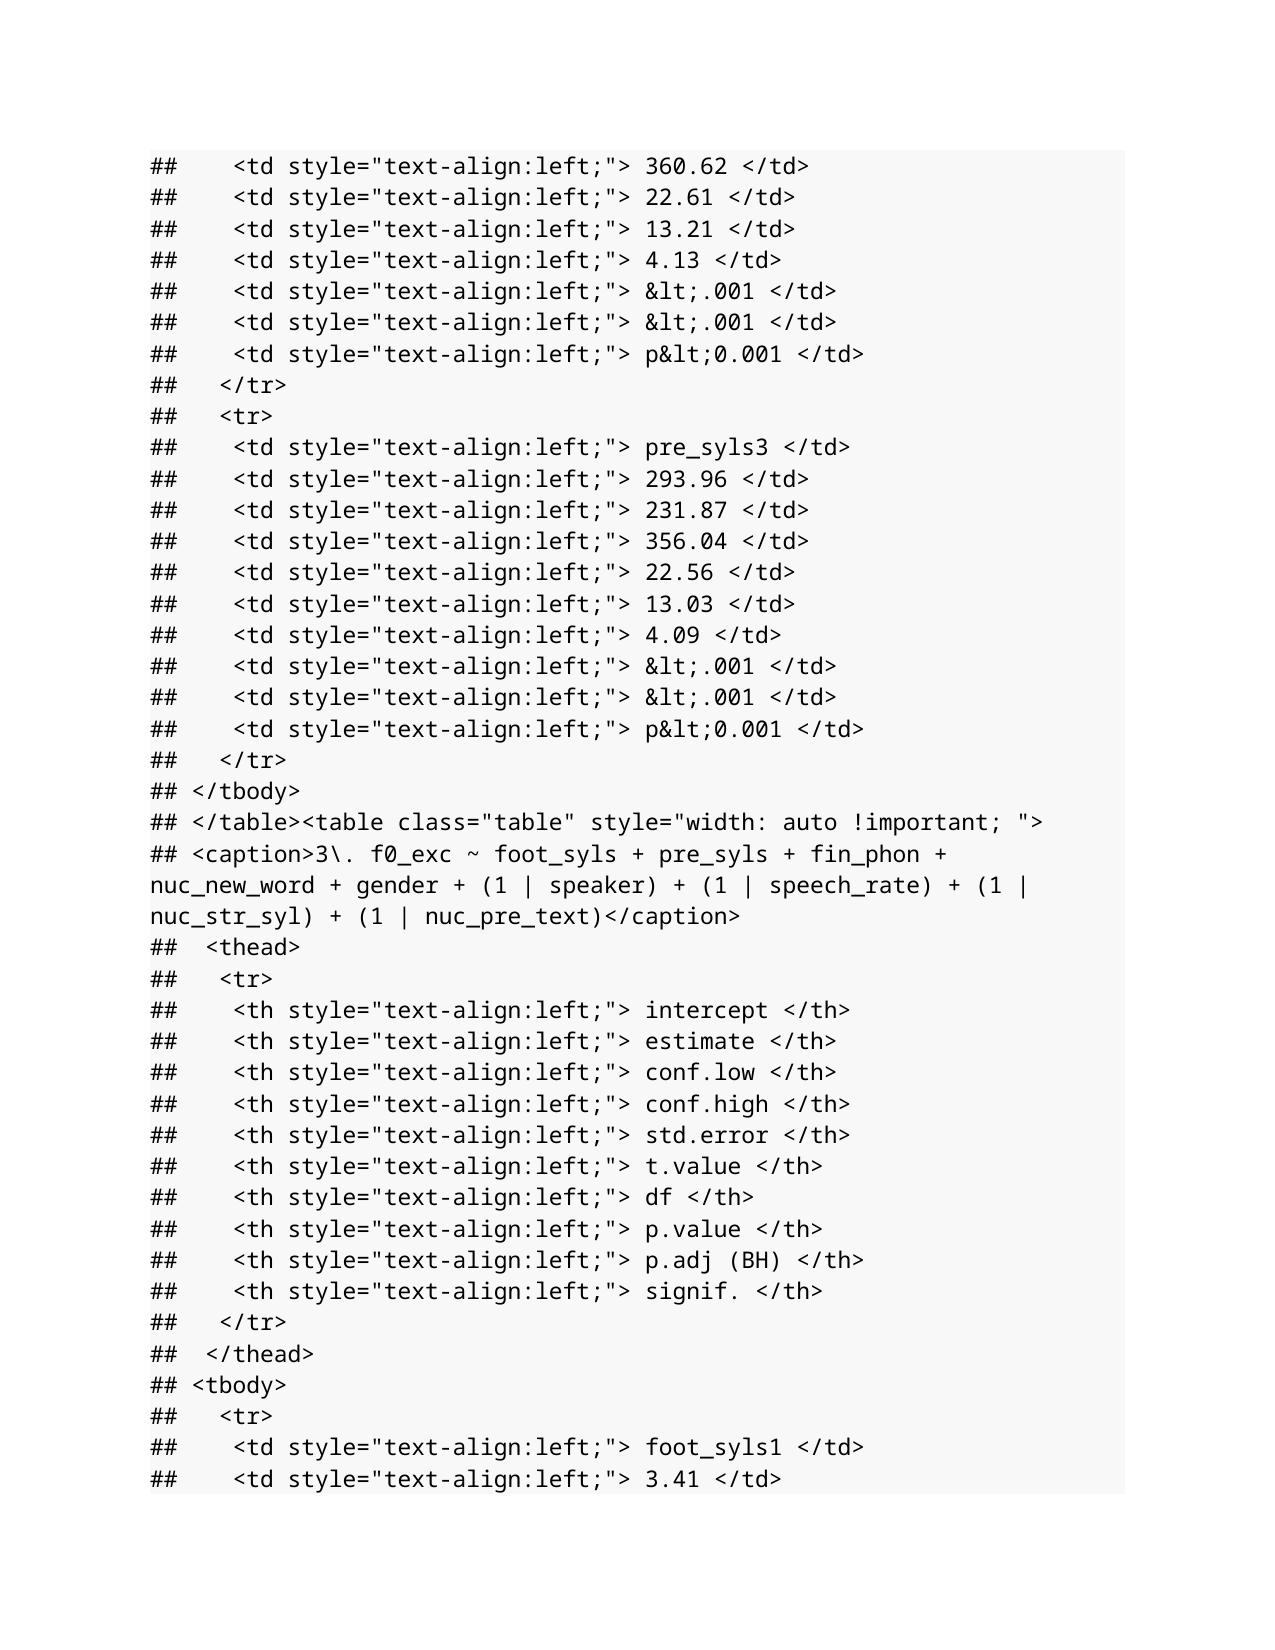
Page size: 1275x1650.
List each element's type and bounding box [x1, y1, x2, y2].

text [150, 150, 1125, 1494]
